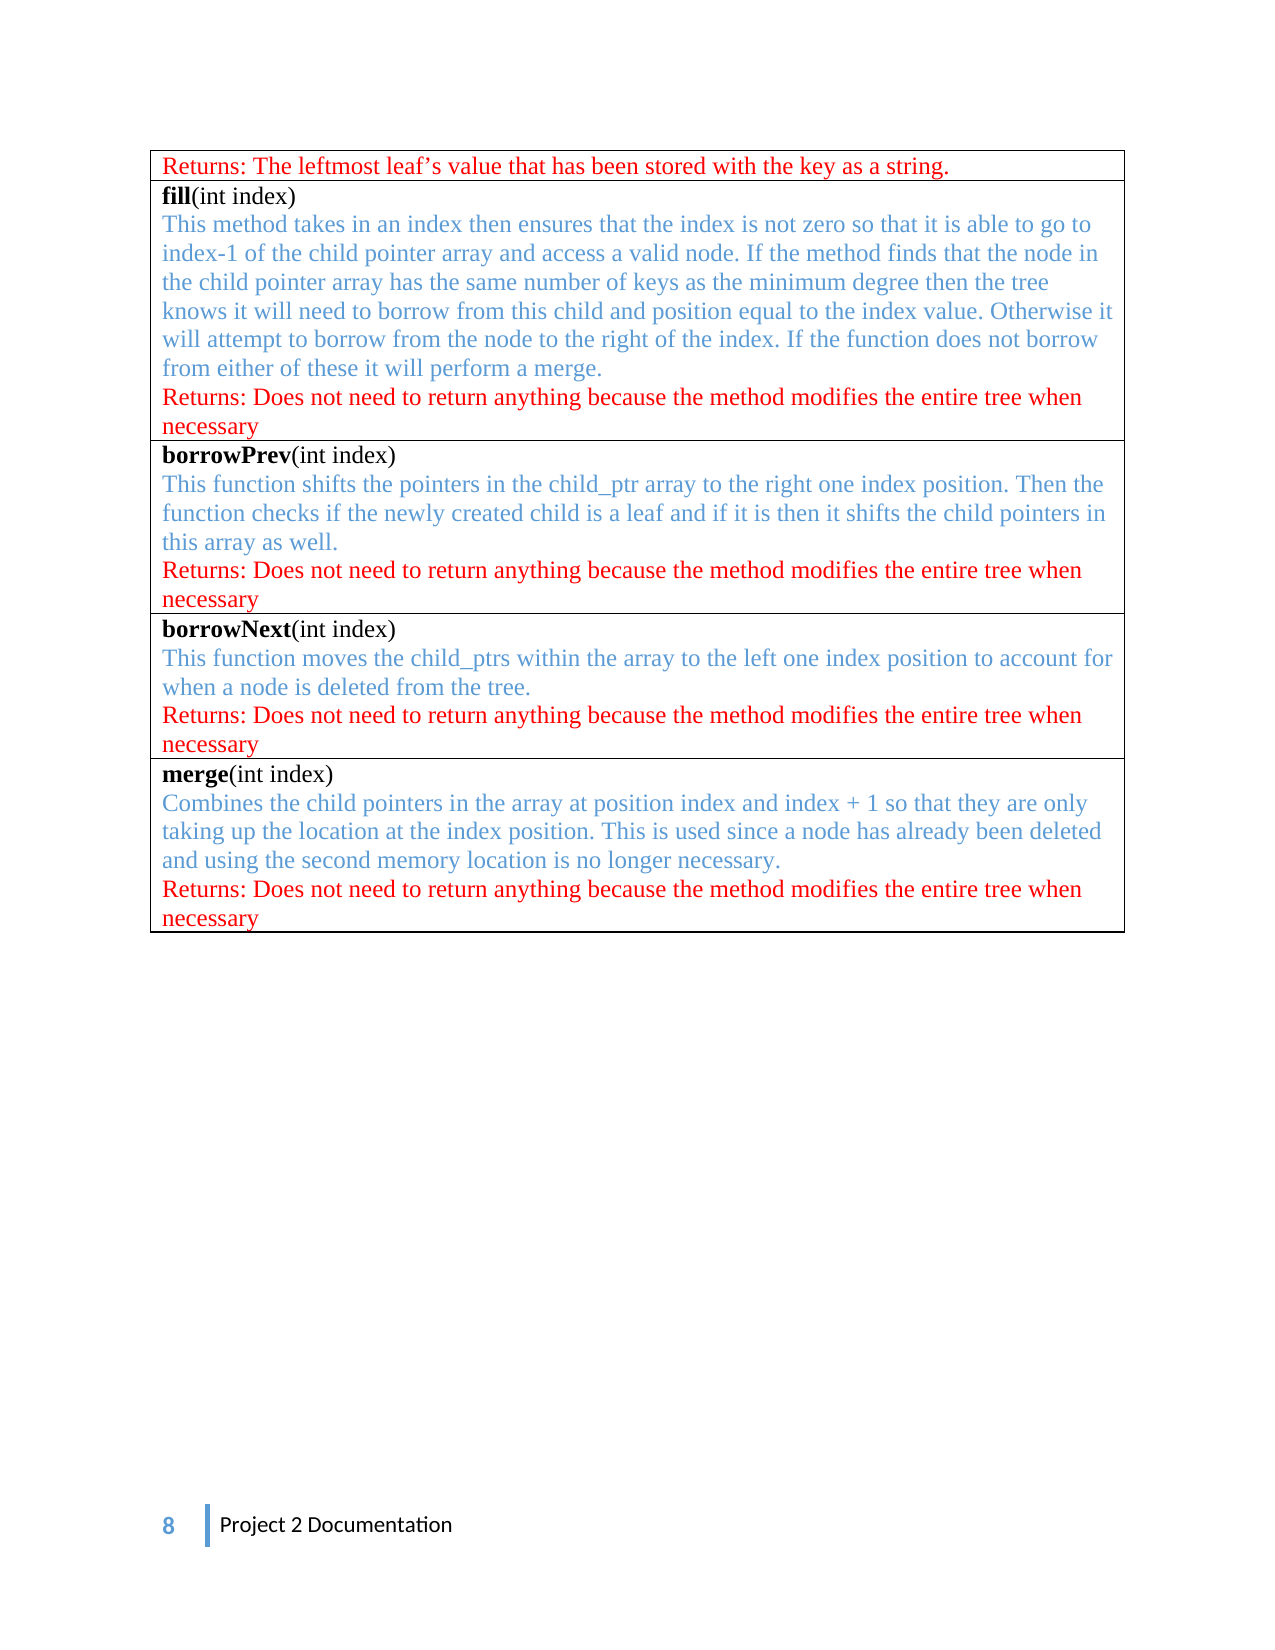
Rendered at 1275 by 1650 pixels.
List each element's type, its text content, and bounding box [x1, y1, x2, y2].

table_cell merge(int index) Combines the child pointers in the array at position index and index + 1 so that they are only taking up the location at the index position. This is used since a node has already been deleted and using the second memory location is no longer necessary. Returns: Does not need to return anything because the method modifies the entire tree when necessary [151, 759, 1124, 931]
table_cell fill(int index) This method takes in an index then ensures that the index is not zero so that it is able to go to index-1 of the child pointer array and access a valid node. If the method finds that the node in the child pointer array has the same number of keys as the minimum degree then the tree knows it will need to borrow from this child and position equal to the index value. Otherwise it will attempt to borrow from the node to the right of the index. If the function does not borrow from either of these it will perform a merge. Returns: Does not need to return anything because the method modifies the entire tree when necessary [151, 181, 1124, 439]
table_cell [151, 151, 1124, 180]
table_cell borrowPrev(int index) This function shifts the pointers in the child_ptr array to the right one index position. Then the function checks if the newly created child is a leaf and if it is then it shifts the child pointers in this array as well. Returns: Does not need to return anything because the method modifies the entire tree when necessary [151, 441, 1124, 613]
table_cell borrowNext(int index) This function moves the child_ptrs within the array to the left one index position to account for when a node is deleted from the tree. Returns: Does not need to return anything because the method modifies the entire tree when necessary [151, 614, 1124, 758]
